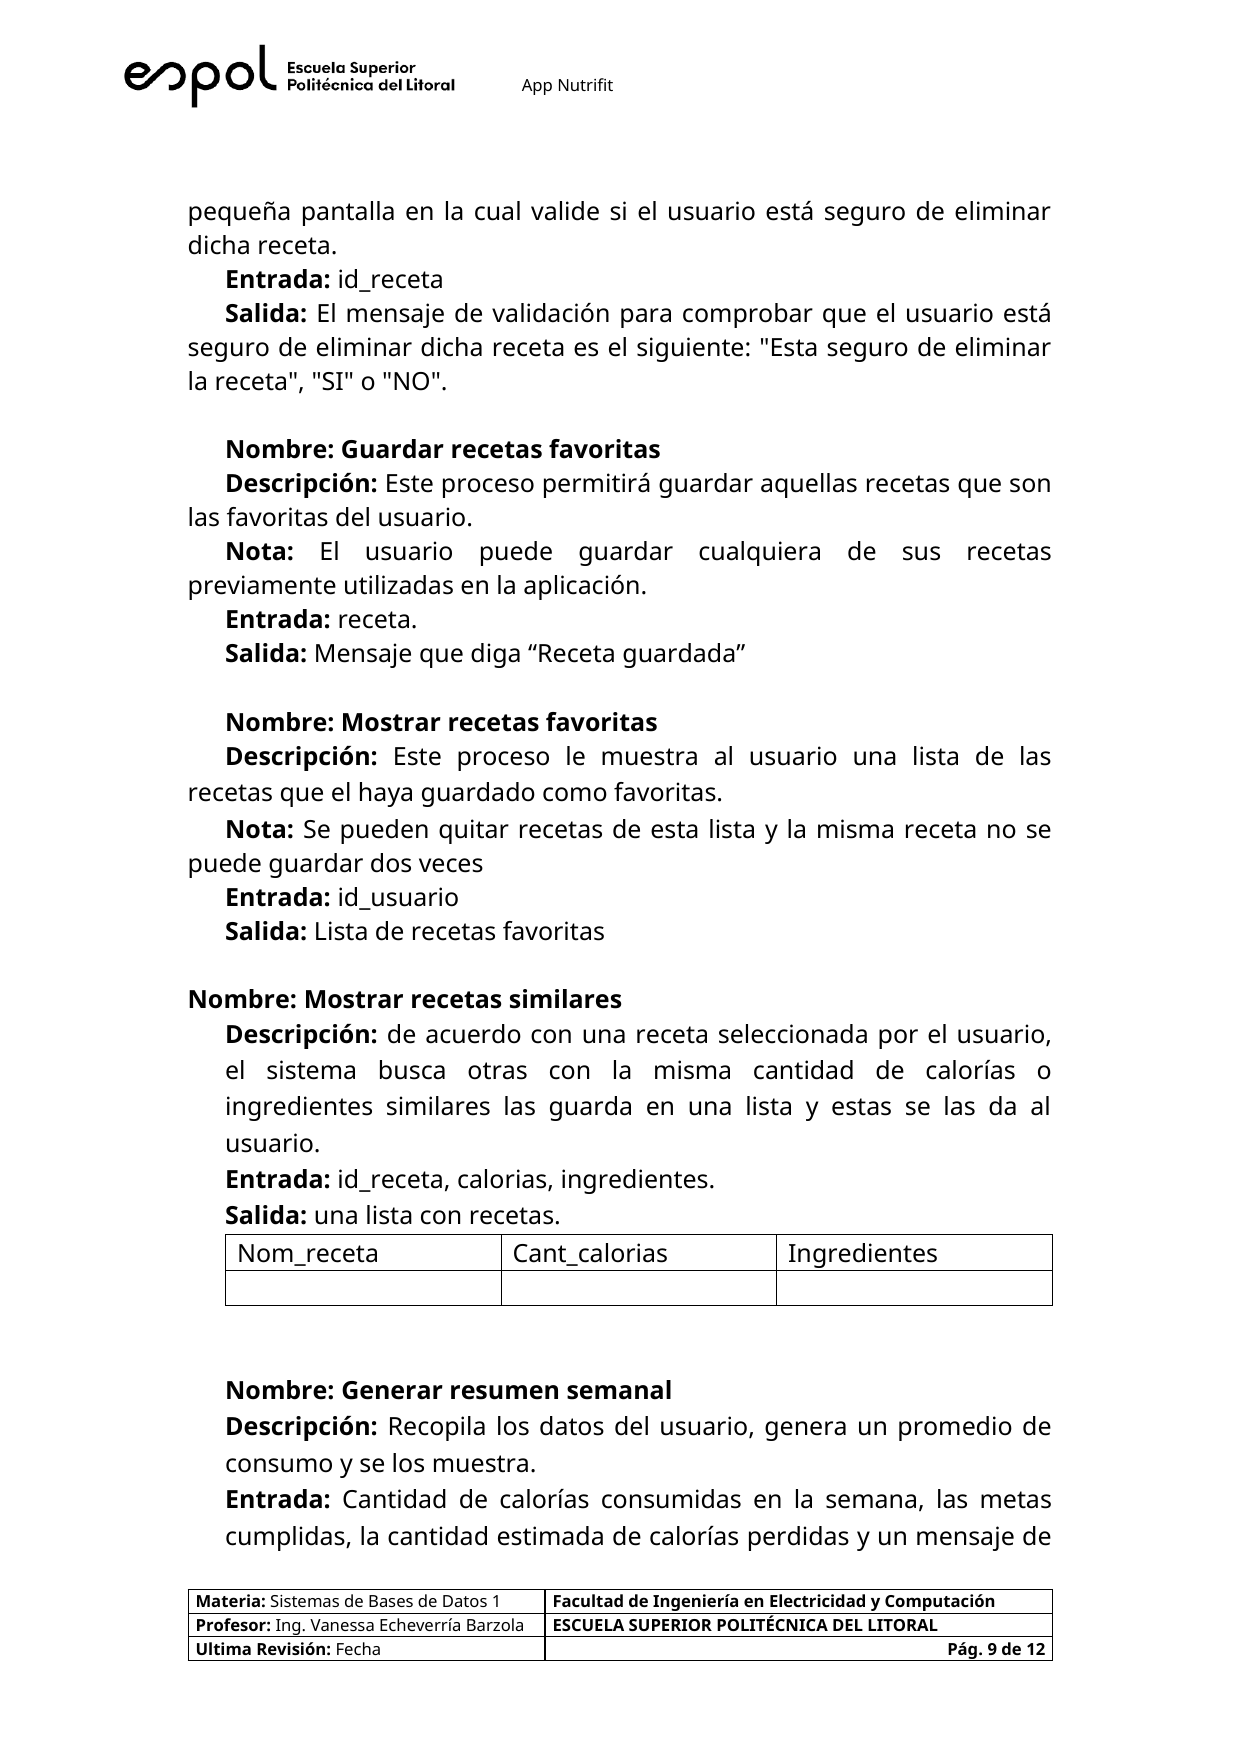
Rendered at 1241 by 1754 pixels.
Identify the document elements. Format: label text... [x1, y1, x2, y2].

text Entrada: receta. [187, 602, 1053, 636]
text Salida: Lista de recetas favoritas [187, 914, 1053, 948]
text Descripción: de acuerdo con una receta seleccionada por el usuario, el sistema busca otras con la misma cantidad de calorías o ingredientes similares las guarda en una lista y estas se las da al usuario. [225, 1016, 1053, 1159]
table_header Ingredientes [777, 1235, 1052, 1269]
table_cell [226, 1271, 501, 1304]
text Descripción: Este proceso le muestra al usuario una lista de las recetas que el haya guardado como favoritas. [187, 738, 1053, 809]
text Nota: El usuario puede guardar cualquiera de sus recetas previamente utilizadas en la aplicación. [187, 534, 1053, 602]
text Nota: Se pueden quitar recetas de esta lista y la misma receta no se puede guardar dos veces [187, 812, 1053, 880]
text Nombre: Generar resumen semanal [225, 1373, 1053, 1407]
table_header Nom_receta [226, 1235, 501, 1269]
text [187, 193, 1053, 261]
table_header Cant_calorias [502, 1235, 776, 1269]
text Nombre: Mostrar recetas similares [187, 982, 1053, 1016]
text Salida: Mensaje que diga “Receta guardada” [187, 636, 1053, 670]
text Nombre: Mostrar recetas favoritas [187, 704, 1053, 738]
table_cell [502, 1271, 776, 1304]
table_cell [777, 1271, 1052, 1304]
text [225, 1482, 1053, 1552]
picture [115, 36, 460, 114]
text Entrada: id_receta, calorias, ingredientes. [225, 1162, 1053, 1196]
text Descripción: Recopila los datos del usuario, genera un promedio de consumo y se los muestra. [225, 1409, 1053, 1479]
text Salida: El mensaje de validación para comprobar que el usuario está seguro de eliminar dicha receta es el siguiente: "Esta seguro de eliminar la receta", "SI" o "NO". [187, 296, 1053, 398]
text Descripción: Este proceso permitirá guardar aquellas recetas que son las favoritas del usuario. [187, 466, 1053, 534]
text Nombre: Guardar recetas favoritas [187, 432, 1053, 466]
text Entrada: id_receta [187, 261, 1053, 296]
text Entrada: id_usuario [187, 880, 1053, 914]
text Salida: una lista con recetas. [225, 1198, 1053, 1232]
